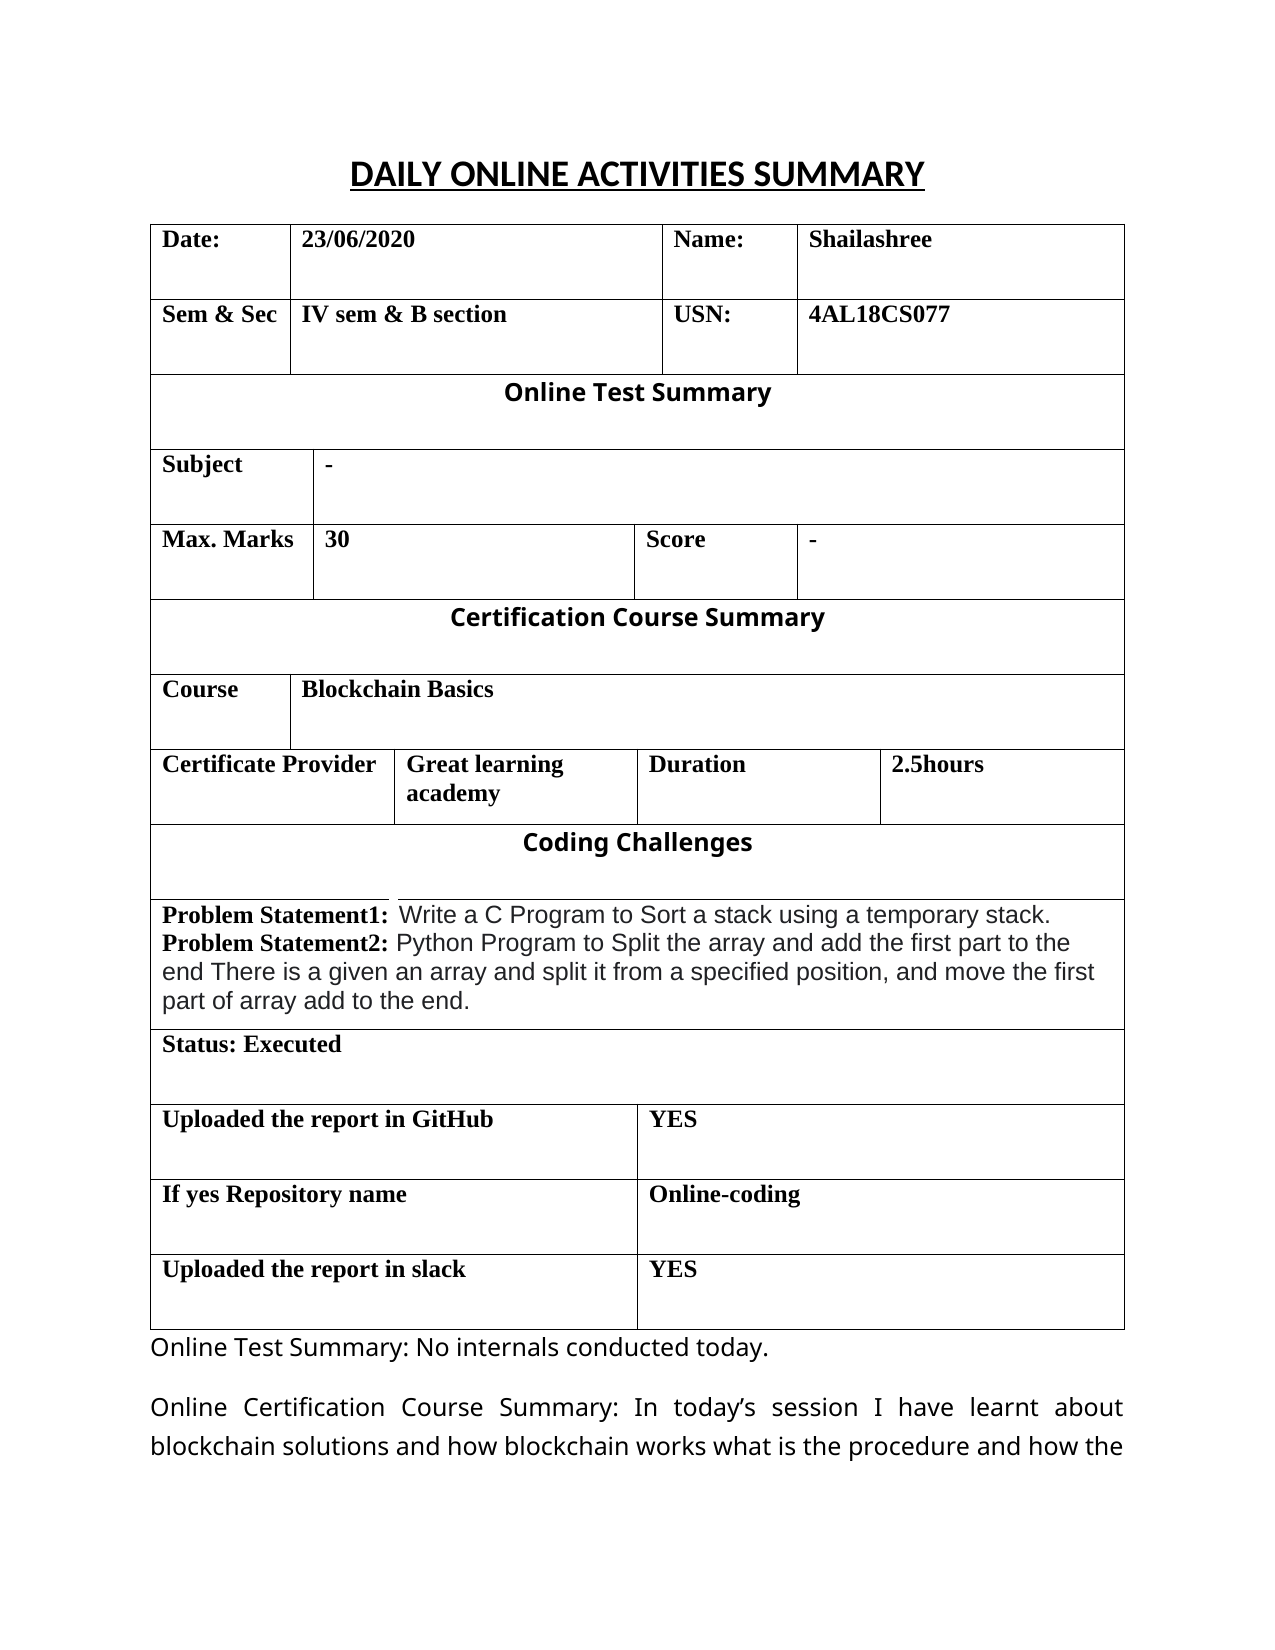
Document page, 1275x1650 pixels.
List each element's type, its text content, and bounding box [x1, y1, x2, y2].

table_cell Course [151, 675, 290, 748]
table_cell Status: Executed [151, 1030, 1124, 1103]
table_header Shailashree [798, 225, 1124, 298]
table_header Date: [151, 225, 290, 298]
table_cell Subject [151, 450, 313, 523]
table_cell Certification Course Summary [151, 600, 1124, 673]
text Online Test Summary: No internals conducted today. [150, 1330, 1125, 1364]
table_cell Duration [638, 750, 880, 823]
table_cell Online Test Summary [151, 375, 1124, 448]
table_cell Blockchain Basics [291, 675, 1124, 748]
table_cell YES [638, 1255, 1124, 1328]
table_cell 2.5hours [881, 750, 1124, 823]
table_cell Sem & Sec [151, 300, 290, 373]
table_header 23/06/2020 [291, 225, 662, 298]
text DAILY ONLINE ACTIVITIES SUMMARY [150, 150, 1125, 196]
table_cell - [798, 525, 1124, 598]
table_cell Uploaded the report in GitHub [151, 1105, 637, 1178]
table_cell IV sem & B section [291, 300, 662, 373]
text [150, 1389, 1125, 1463]
table_cell Great learning academy [395, 750, 637, 823]
table_cell Problem Statement1: Write a C Program to Sort a stack using a temporary stack. Problem Statement2: Python Program to Split the array and add the first part to the end There is a given an array and split it from a specified position, and move the first part of array add to the end. [151, 900, 1124, 1028]
table_cell Max. Marks [151, 525, 313, 598]
table_cell Score [635, 525, 797, 598]
table_cell 4AL18CS077 [798, 300, 1124, 373]
table_cell YES [638, 1105, 1124, 1178]
table_cell Uploaded the report in slack [151, 1255, 637, 1328]
table_cell Coding Challenges [151, 825, 1124, 898]
table_cell 30 [314, 525, 634, 598]
table_cell If yes Repository name [151, 1180, 637, 1253]
table_cell Certificate Provider [151, 750, 394, 823]
table_cell - [314, 450, 1124, 523]
table_cell USN: [663, 300, 797, 373]
table_header Name: [663, 225, 797, 298]
table_cell Online-coding [638, 1180, 1124, 1253]
